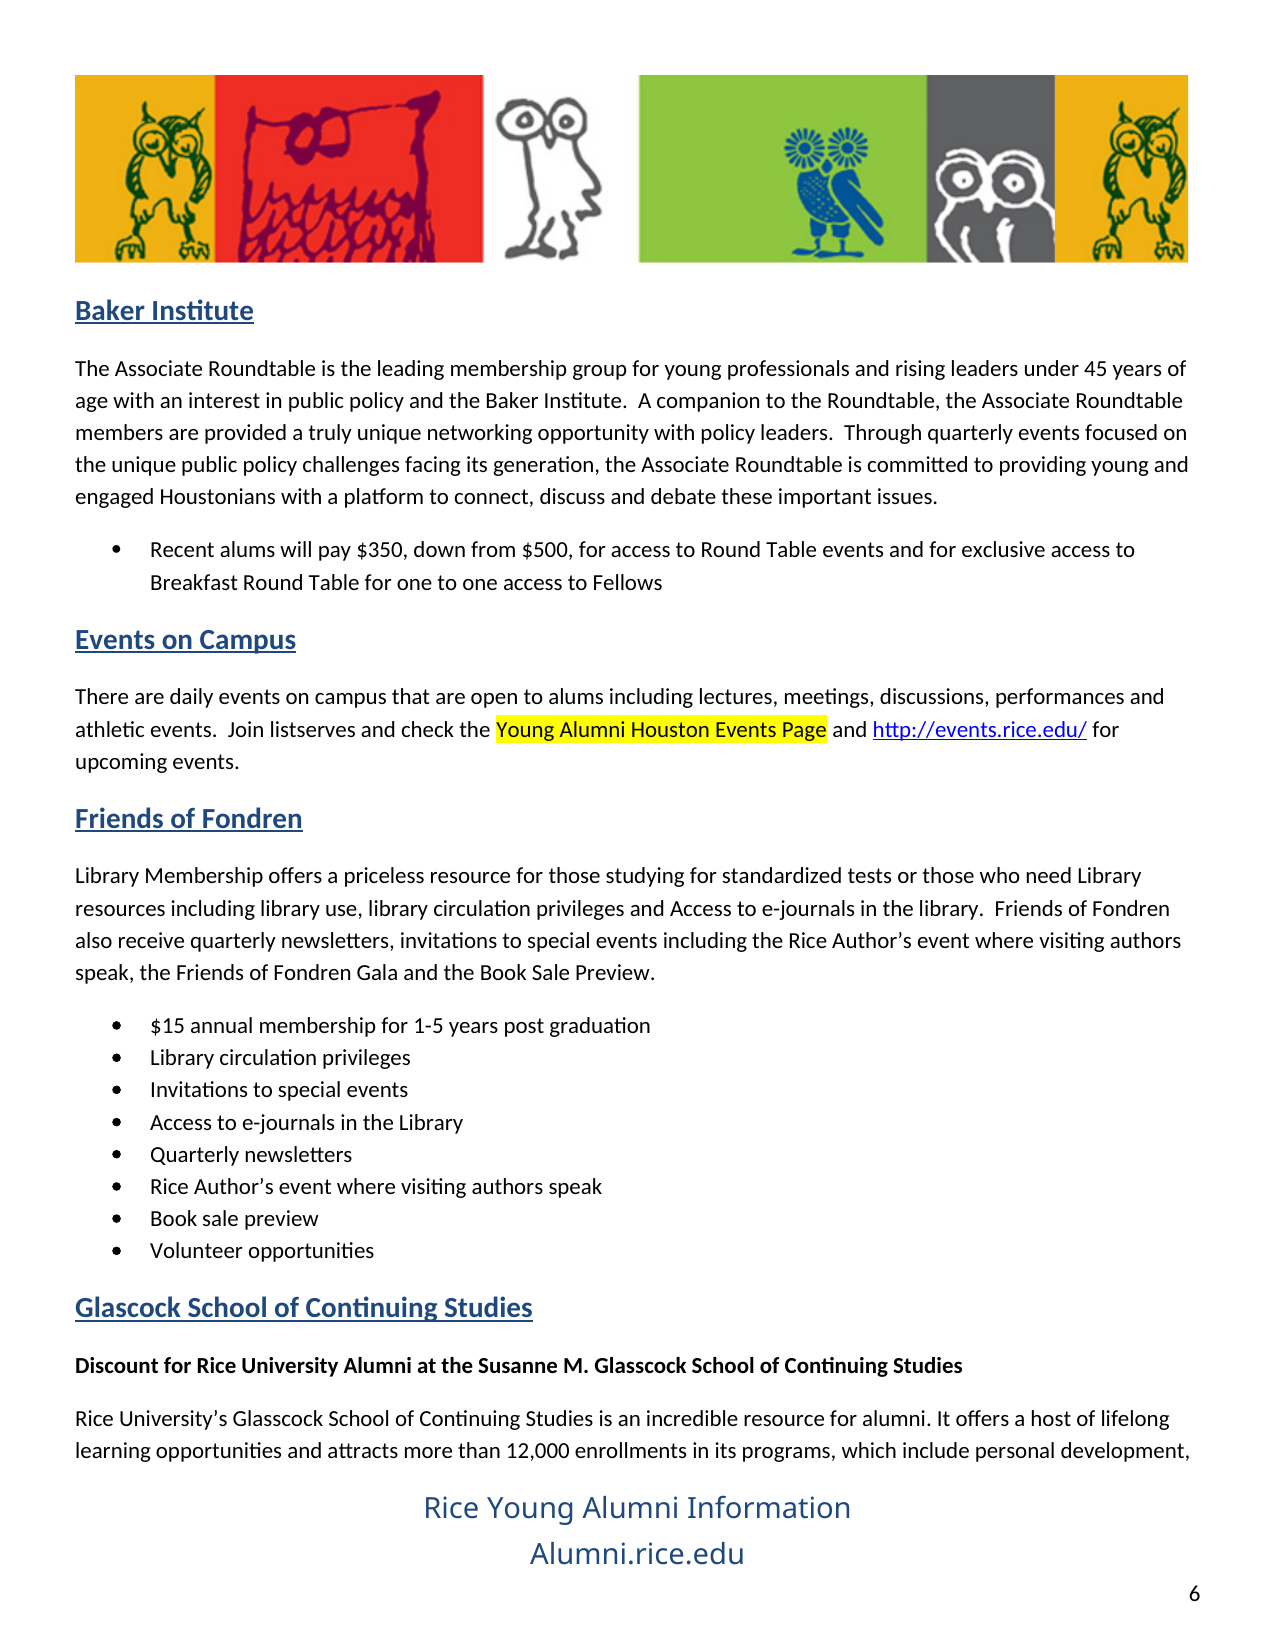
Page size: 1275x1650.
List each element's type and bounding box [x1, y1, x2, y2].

picture [75, 75, 1189, 264]
